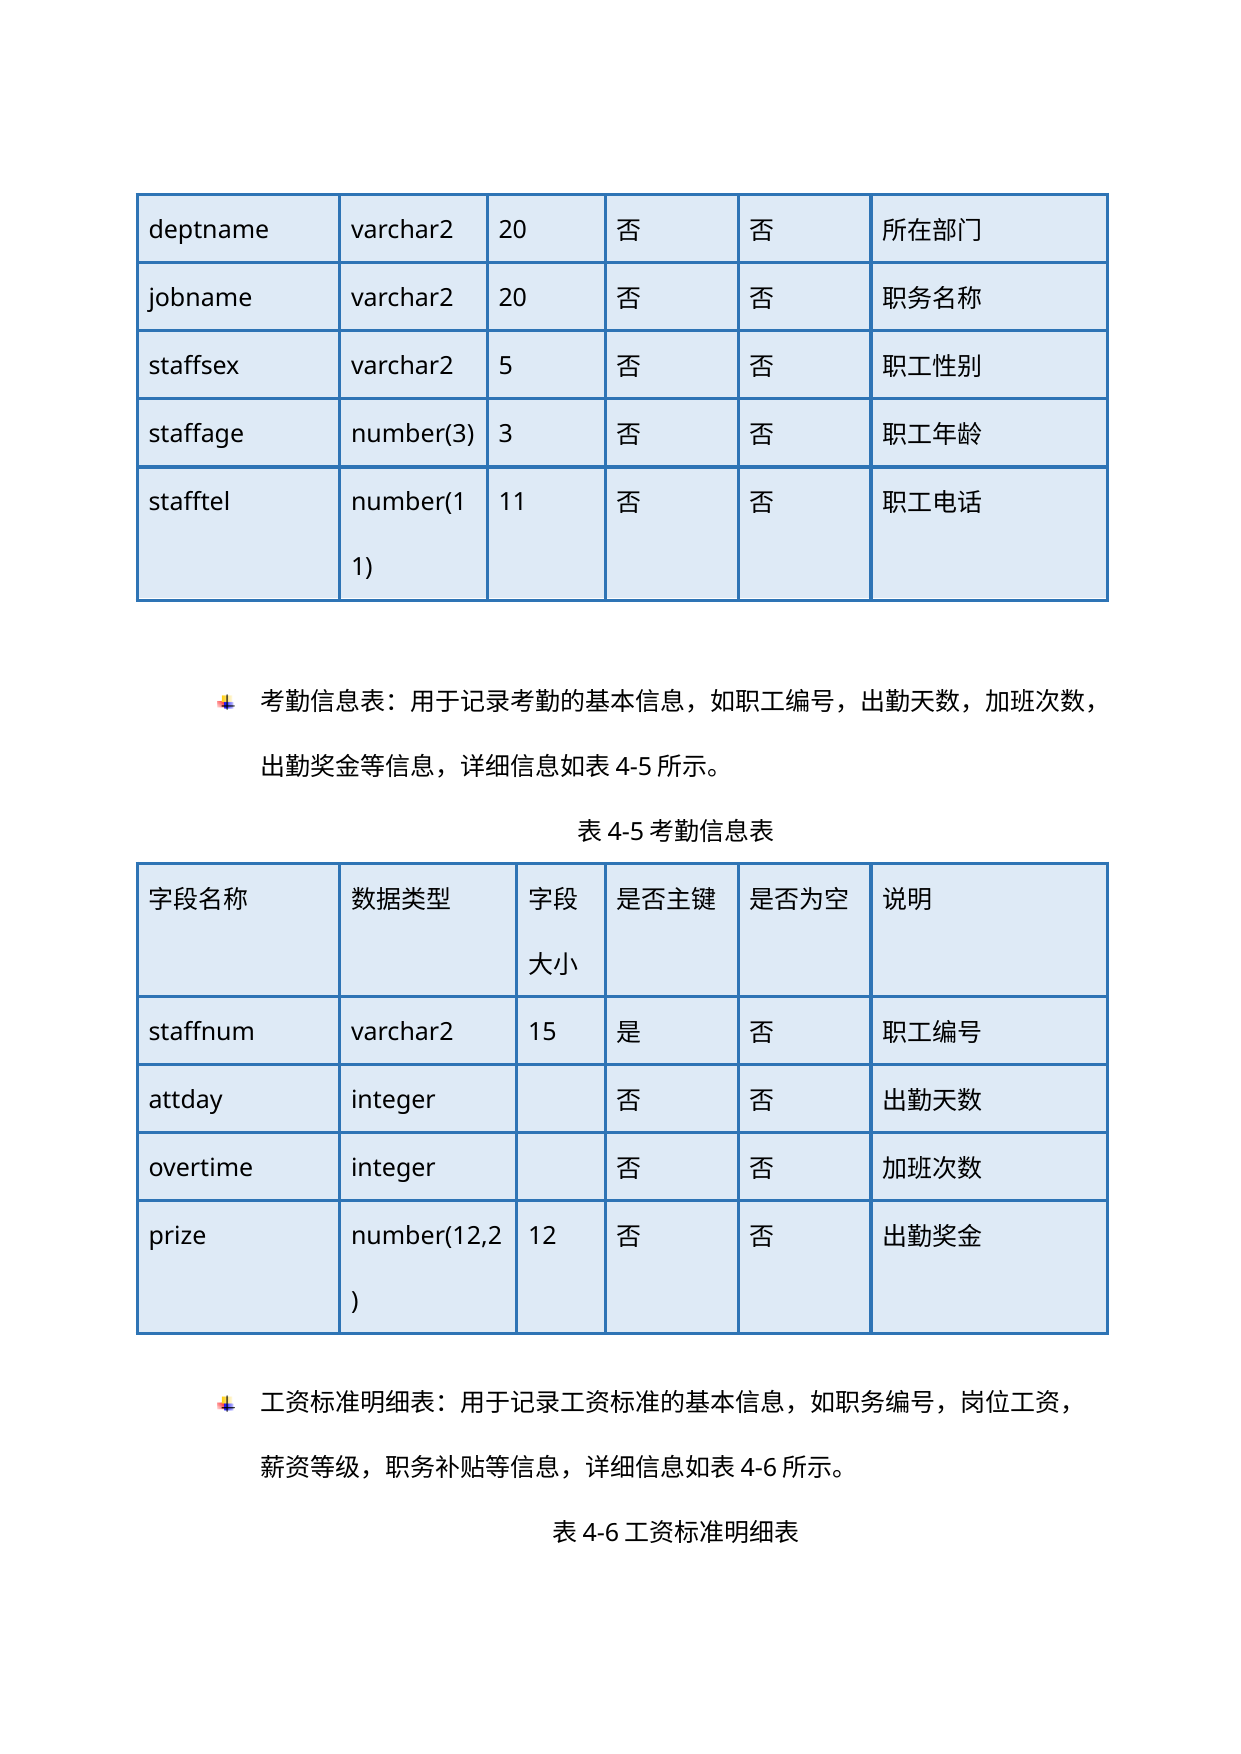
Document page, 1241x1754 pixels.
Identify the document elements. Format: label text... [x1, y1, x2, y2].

table_cell 否 [607, 1066, 737, 1131]
table_cell deptname [139, 196, 338, 261]
table_cell 否 [607, 1202, 737, 1332]
table_cell 加班次数 [873, 1134, 1106, 1199]
table_cell varchar2 [341, 196, 486, 261]
table_cell prize [139, 1202, 338, 1332]
table_cell staffage [139, 400, 338, 465]
table_cell 否 [740, 264, 869, 329]
table_cell varchar2 [341, 332, 486, 397]
table_cell 职工编号 [873, 998, 1106, 1063]
table_header 是否为空 [740, 865, 869, 995]
table_cell [518, 1066, 604, 1131]
table_cell 3 [489, 400, 604, 465]
table_header 字段大小 [518, 865, 604, 995]
table_cell 否 [740, 469, 869, 598]
picture [217, 693, 235, 710]
table_cell 否 [740, 196, 869, 261]
table_cell 职工性别 [873, 332, 1106, 397]
table_cell 否 [740, 332, 869, 397]
table_cell 否 [740, 1066, 869, 1131]
table_header 数据类型 [341, 865, 515, 995]
table_cell jobname [139, 264, 338, 329]
table_cell [518, 1134, 604, 1199]
table_header 字段名称 [139, 865, 338, 995]
table_cell staffnum [139, 998, 338, 1063]
table_cell 否 [740, 1134, 869, 1199]
table_cell stafftel [139, 469, 338, 598]
table_cell overtime [139, 1134, 338, 1199]
table_cell number(11) [341, 469, 486, 598]
table_cell 否 [607, 400, 737, 465]
table_cell 否 [740, 1202, 869, 1332]
table_cell 出勤天数 [873, 1066, 1106, 1131]
table_cell 职工电话 [873, 469, 1106, 598]
table_cell 出勤奖金 [873, 1202, 1106, 1332]
table_cell 否 [607, 264, 737, 329]
table_cell 否 [607, 469, 737, 598]
table_cell 20 [489, 196, 604, 261]
table_header 是否主键 [607, 865, 737, 995]
table_cell 否 [740, 998, 869, 1063]
table_cell 职务名称 [873, 264, 1106, 329]
table_cell varchar2 [341, 264, 486, 329]
table_cell 否 [607, 332, 737, 397]
table_cell 否 [607, 196, 737, 261]
table_cell integer [341, 1066, 515, 1131]
table_cell varchar2 [341, 998, 515, 1063]
table_cell 是 [607, 998, 737, 1063]
table_cell number(3) [341, 400, 486, 465]
table_cell 15 [518, 998, 604, 1063]
list 工资标准明细表：用于记录工资标准的基本信息，如职务编号，岗位工资，薪资等级，职务补贴等信息，详细信息如表4-6所示。 [217, 1368, 1087, 1498]
table_header 说明 [873, 865, 1106, 995]
table_cell attday [139, 1066, 338, 1131]
table_cell 否 [607, 1134, 737, 1199]
list 考勤信息表：用于记录考勤的基本信息，如职工编号，出勤天数，加班次数，出勤奖金等信息，详细信息如表4-5所示。 [217, 667, 1087, 797]
table_cell number(12,2) [341, 1202, 515, 1332]
table_cell 11 [489, 469, 604, 598]
text 表4-6工资标准明细表 [252, 1498, 1087, 1563]
table_cell 5 [489, 332, 604, 397]
table_cell 12 [518, 1202, 604, 1332]
table_cell staffsex [139, 332, 338, 397]
picture [217, 1394, 235, 1412]
table_cell 20 [489, 264, 604, 329]
table_cell 否 [740, 400, 869, 465]
table_cell integer [341, 1134, 515, 1199]
table_cell 所在部门 [873, 196, 1106, 261]
text 表4-5考勤信息表 [252, 797, 1087, 862]
table_cell 职工年龄 [873, 400, 1106, 465]
